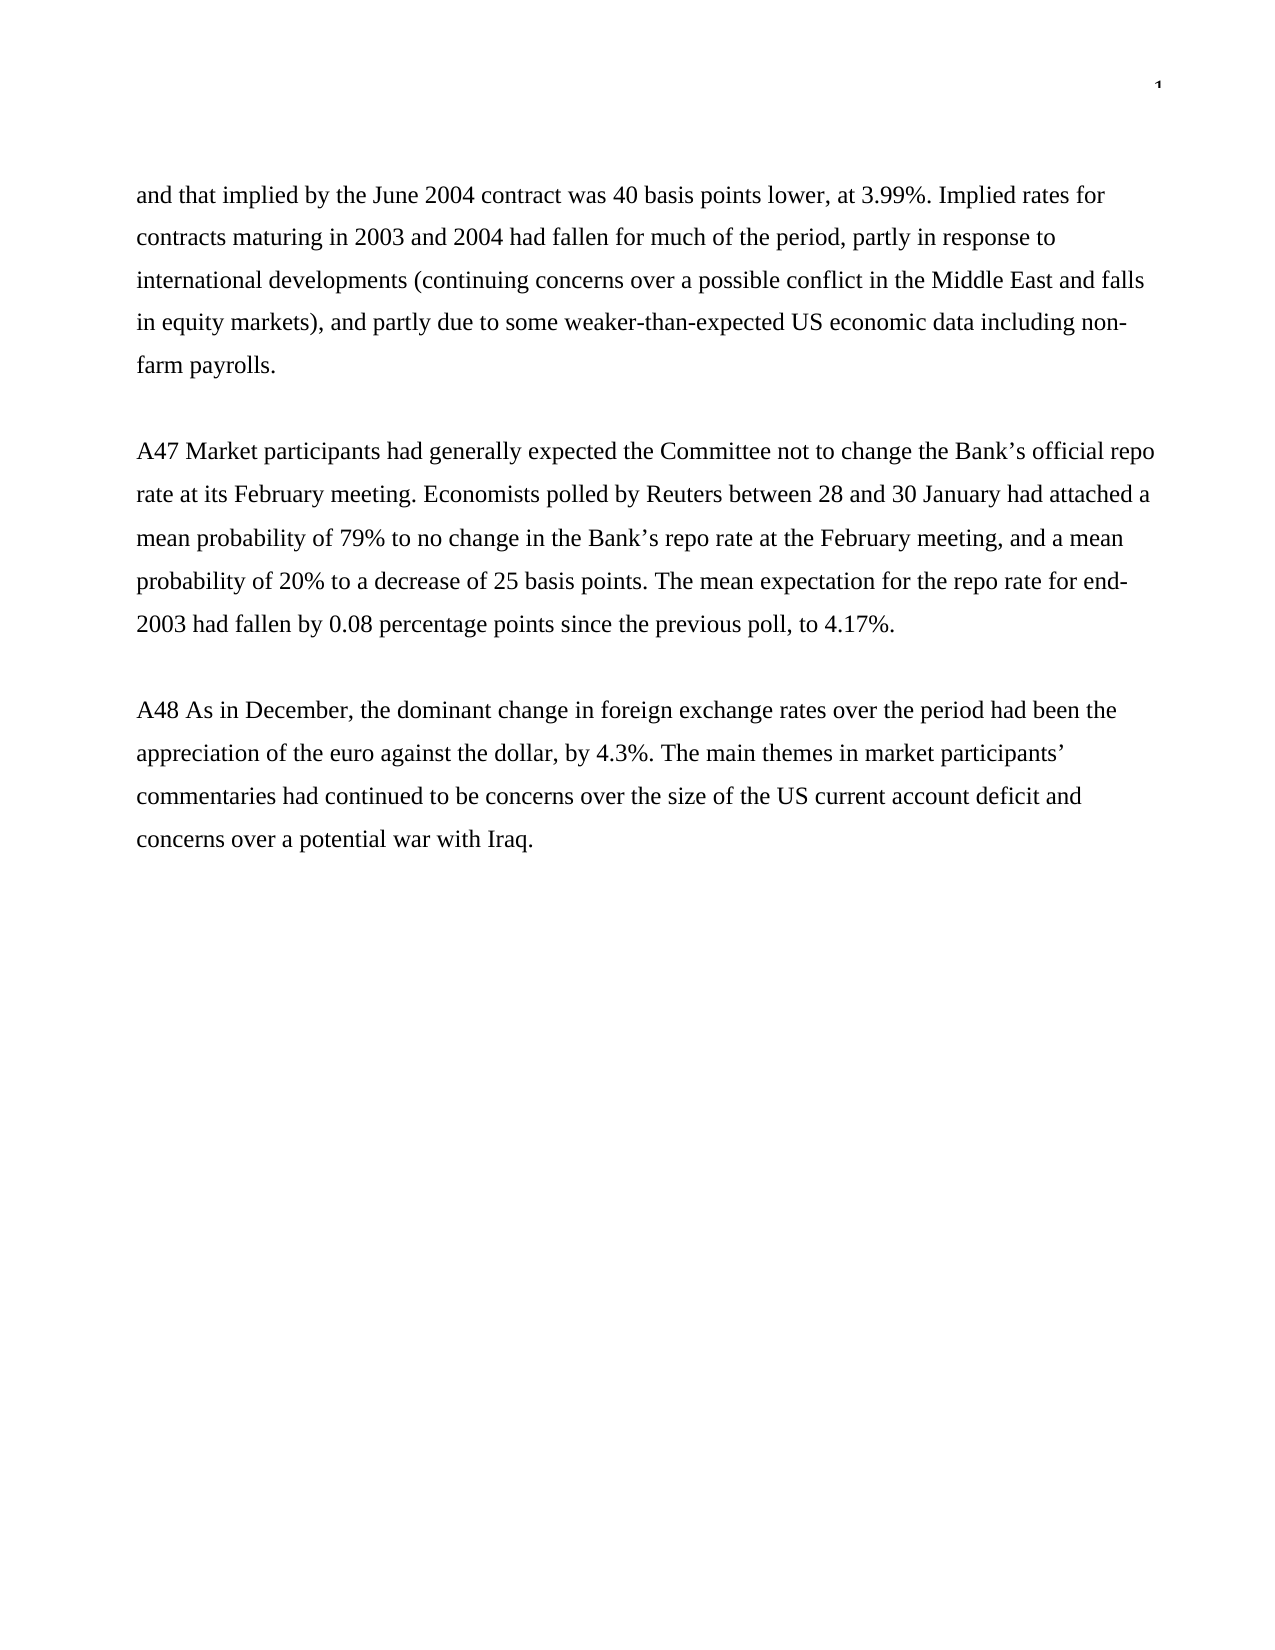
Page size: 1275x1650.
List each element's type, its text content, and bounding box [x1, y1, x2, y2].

text A47 Market participants had generally expected the Committee not to change the Bank’s official repo rate at its February meeting. Economists polled by Reuters between 28 and 30 January had attached a mean probability of 79% to no change in the Bank’s repo rate at the February meeting, and a mean probability of 20% to a decrease of 25 basis points. The mean expectation for the repo rate for end- 2003 had fallen by 0.08 percentage points since the previous poll, to 4.17%. [136, 436, 1164, 638]
text A48 As in December, the dominant change in foreign exchange rates over the period had been the appreciation of the euro against the dollar, by 4.3%. The main themes in market participants’ commentaries had continued to be concerns over the size of the US current account deficit and concerns over a potential war with Iraq. [136, 695, 1125, 853]
text and that implied by the June 2004 contract was 40 basis points lower, at 3.99%. Implied rates for contracts maturing in 2003 and 2004 had fallen for much of the period, partly in response to international developments (continuing concerns over a possible conflict in the Middle East and falls in equity markets), and partly due to some weaker-than-expected US economic data including non- farm payrolls. [136, 180, 1158, 378]
